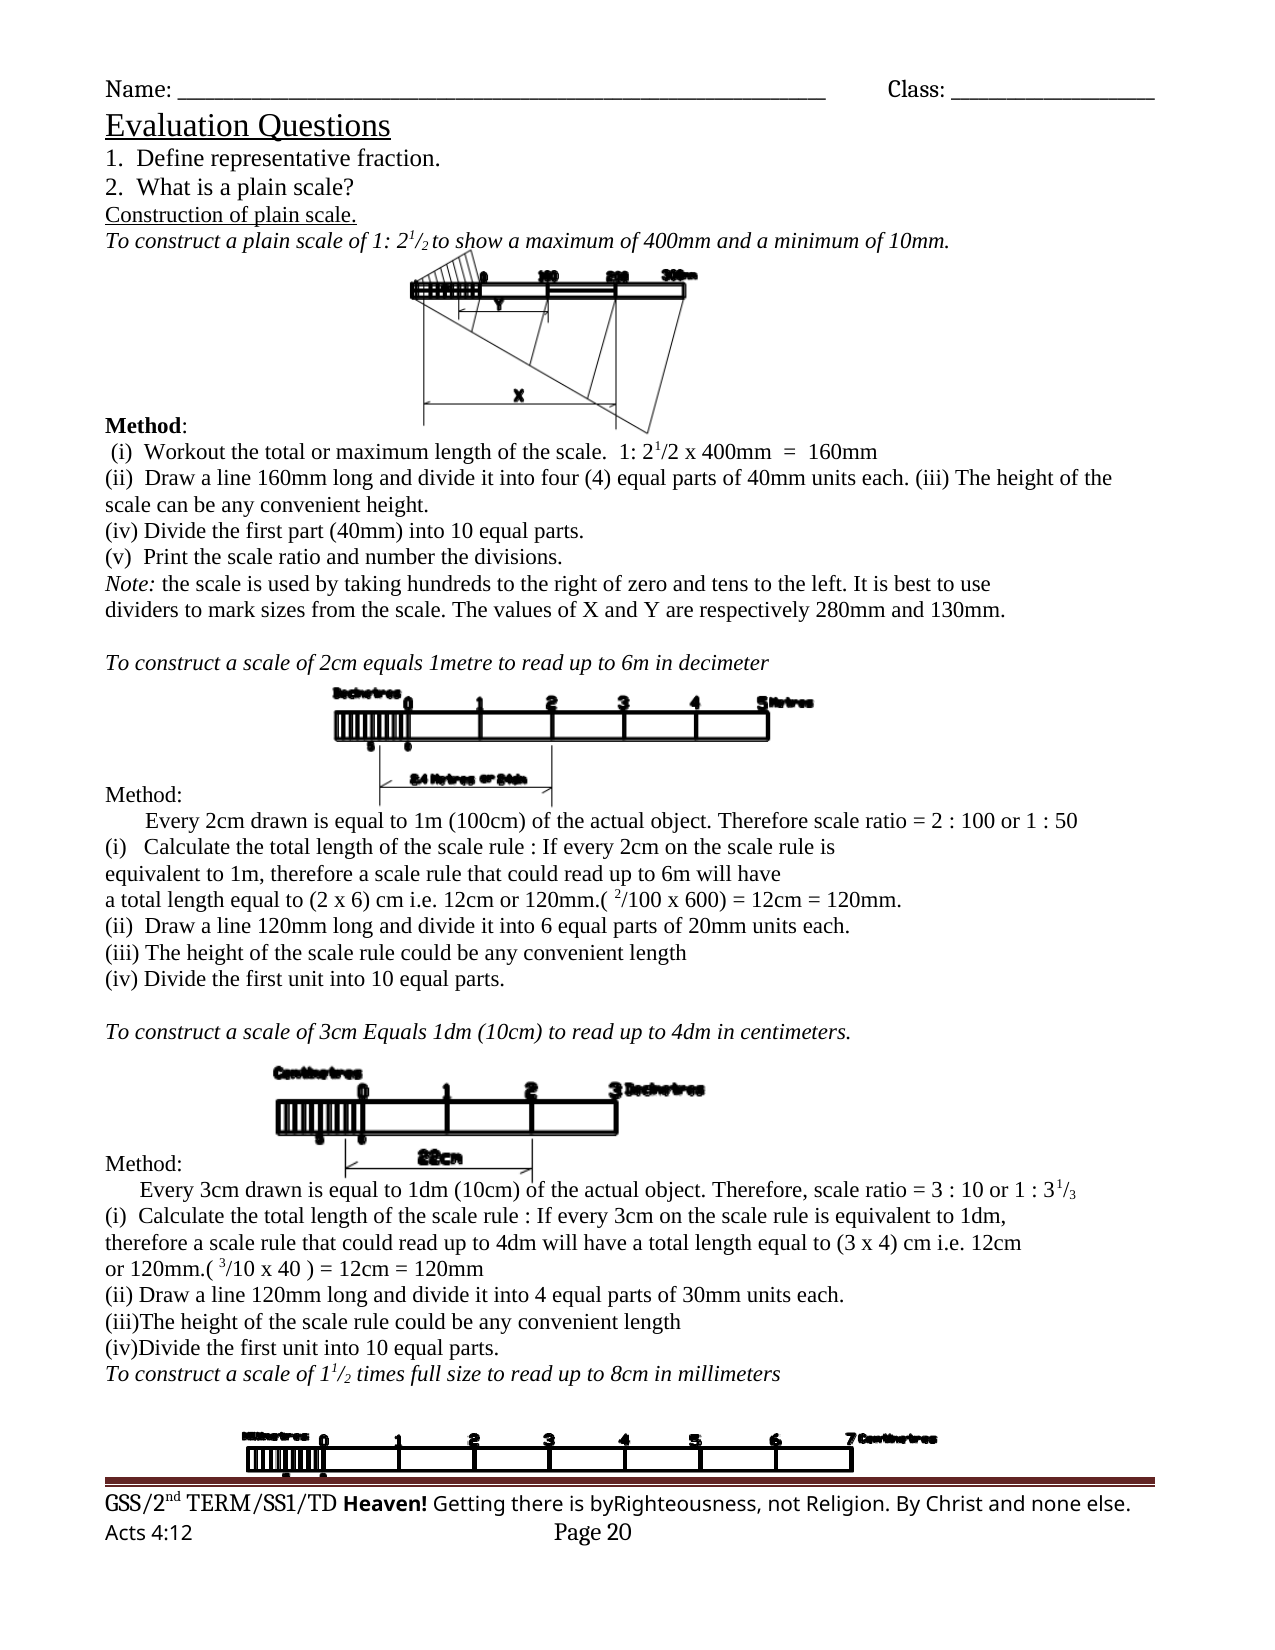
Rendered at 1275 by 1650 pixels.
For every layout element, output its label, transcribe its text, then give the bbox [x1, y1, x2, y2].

text Evaluation Questions [105, 105, 1155, 143]
text To construct a scale of 11/2 times full size to read up to 8cm in millimeters [105, 1360, 1155, 1387]
text (i) Calculate the total length of the scale rule : If every 2cm on the scale rule is [105, 833, 1155, 860]
text (iii) The height of the scale rule could be any convenient length [105, 939, 1155, 965]
text a total length equal to (2 x 6) cm i.e. 12cm or 120mm.( 2/100 x 600) = 12cm = 120mm. [105, 886, 1155, 912]
text (i) Workout the total or maximum length of the scale. 1: 21/2 x 400mm = 160mm [105, 438, 1155, 464]
text (iv) Divide the first part (40mm) into 10 equal parts. [105, 517, 1155, 543]
text (i) Calculate the total length of the scale rule : If every 3cm on the scale rule is equivalent to 1dm, [105, 1202, 1155, 1229]
text (iv)Divide the first unit into 10 equal parts. [105, 1334, 1155, 1360]
text Method: [105, 781, 1155, 807]
text (iii)The height of the scale rule could be any convenient length [105, 1308, 1155, 1334]
text (iv) Divide the first unit into 10 equal parts. [105, 965, 1155, 991]
text dividers to mark sizes from the scale. The values of X and Y are respectively 280mm and 130mm. [105, 596, 1155, 622]
text 2. What is a plain scale? [105, 172, 1155, 201]
text To construct a scale of 3cm Equals 1dm (10cm) to read up to 4dm in centimeters. [105, 1018, 1155, 1044]
text To construct a plain scale of 1: 21/2 to show a maximum of 400mm and a minimum of 10mm. [105, 227, 1155, 253]
text equivalent to 1m, therefore a scale rule that could read up to 6m will have [105, 860, 1155, 886]
text 1. Define representative fraction. [105, 143, 1155, 172]
text (ii) Draw a line 160mm long and divide it into four (4) equal parts of 40mm units each. (iii) The height of the scale can be any convenient height. [105, 464, 1155, 517]
text Every 3cm drawn is equal to 1dm (10cm) of the actual object. Therefore, scale ratio = 3 : 10 or 1 : 31/3 [105, 1176, 1155, 1202]
text Note: the scale is used by taking hundreds to the right of zero and tens to the left. It is best to use [105, 570, 1155, 596]
text (ii) Draw a line 120mm long and divide it into 4 equal parts of 30mm units each. [105, 1281, 1155, 1308]
text Every 2cm drawn is equal to 1m (100cm) of the actual object. Therefore scale ratio = 2 : 100 or 1 : 50 [105, 807, 1155, 833]
text (v) Print the scale ratio and number the divisions. [105, 543, 1155, 570]
text (ii) Draw a line 120mm long and divide it into 6 equal parts of 20mm units each. [105, 912, 1155, 939]
text therefore a scale rule that could read up to 4dm will have a total length equal to (3 x 4) cm i.e. 12cm [105, 1229, 1155, 1255]
text Method: [105, 1149, 1155, 1176]
text Method: [105, 412, 1155, 438]
text Construction of plain scale. [105, 201, 1155, 227]
text To construct a scale of 2cm equals 1metre to read up to 6m in decimeter [105, 649, 1155, 675]
text or 120mm.( 3/10 x 40 ) = 12cm = 120mm [105, 1255, 1155, 1281]
